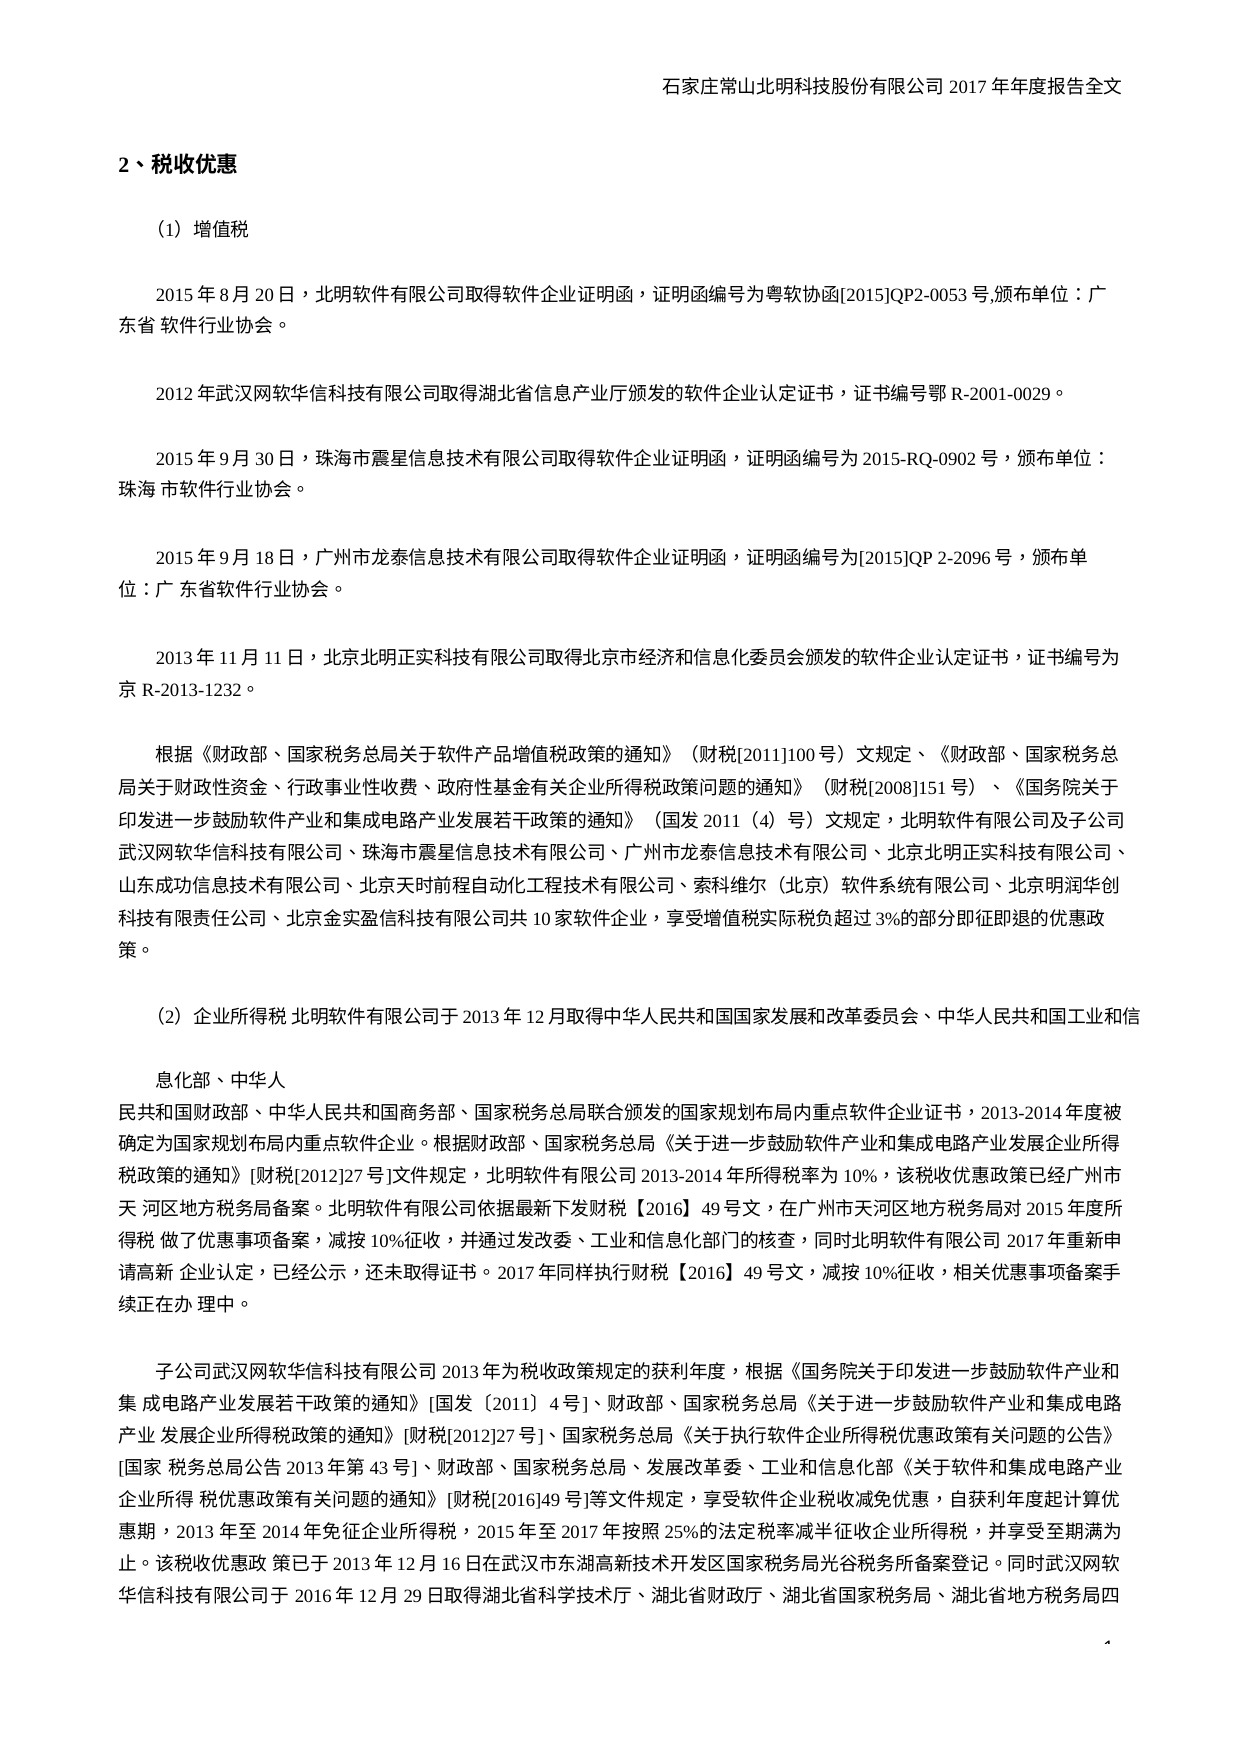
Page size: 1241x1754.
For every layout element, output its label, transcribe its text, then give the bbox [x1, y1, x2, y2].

text 2015年9月30日，珠海市震星信息技术有限公司取得软件企业证明函，证明函编号为2015-RQ-0902号，颁布单位：珠海 市软件行业协会。 [118, 445, 1124, 502]
text 根据《财政部、国家税务总局关于软件产品增值税政策的通知》（财税[2011]100号）文规定、《财政部、国家税务总 局关于财政性资金、行政事业性收费、政府性基金有关企业所得税政策问题的通知》（财税[2008]151号）、《国务院关于 印发进一步鼓励软件产业和集成电路产业发展若干政策的通知》（国发2011（4）号）文规定，北明软件有限公司及子公司 武汉网软华信科技有限公司、珠海市震星信息技术有限公司、广州市龙泰信息技术有限公司、北京北明正实科技有限公司、 山东成功信息技术有限公司、北京天时前程自动化工程技术有限公司、索科维尔（北京）软件系统有限公司、北京明润华创 科技有限责任公司、北京金实盈信科技有限公司共10家软件企业，享受增值税实际税负超过3%的部分即征即退的优惠政策。 [118, 742, 1133, 963]
text 民共和国财政部、中华人民共和国商务部、国家税务总局联合颁发的国家规划布局内重点软件企业证书，2013-2014年度被 [118, 1100, 1142, 1124]
subtitle 2、税收优惠 [118, 149, 1142, 179]
text 2012年武汉网软华信科技有限公司取得湖北省信息产业厅颁发的软件企业认定证书，证书编号鄂R-2001-0029。 [156, 381, 1142, 406]
text 2015年9月18日，广州市龙泰信息技术有限公司取得软件企业证明函，证明函编号为[2015]QP 2-2096号，颁布单位：广 东省软件行业协会。 [118, 544, 1124, 602]
text （2）企业所得税 北明软件有限公司于2013年12月取得中华人民共和国国家发展和改革委员会、中华人民共和国工业和信息化部、中华人 [146, 973, 1142, 1100]
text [118, 1359, 1123, 1607]
text （1）增值税 [146, 217, 1142, 242]
text 2013年11月11日，北京北明正实科技有限公司取得北京市经济和信息化委员会颁发的软件企业认定证书，证书编号为京 R-2013-1232。 [118, 644, 1122, 702]
text 2015年8月20日，北明软件有限公司取得软件企业证明函，证明函编号为粤软协函[2015]QP2-0053号,颁布单位：广东省 软件行业协会。 [118, 281, 1124, 338]
text 确定为国家规划布局内重点软件企业。根据财政部、国家税务总局《关于进一步鼓励软件产业和集成电路产业发展企业所得 税政策的通知》[财税[2012]27号]文件规定，北明软件有限公司2013-2014年所得税率为10%，该税收优惠政策已经广州市天 河区地方税务局备案。北明软件有限公司依据最新下发财税【2016】49号文，在广州市天河区地方税务局对2015年度所得税 做了优惠事项备案，减按10%征收，并通过发改委、工业和信息化部门的核查，同时北明软件有限公司2017年重新申请高新 企业认定，已经公示，还未取得证书。2017年同样执行财税【2016】49号文，减按10%征收，相关优惠事项备案手续正在办 理中。 [118, 1131, 1123, 1317]
